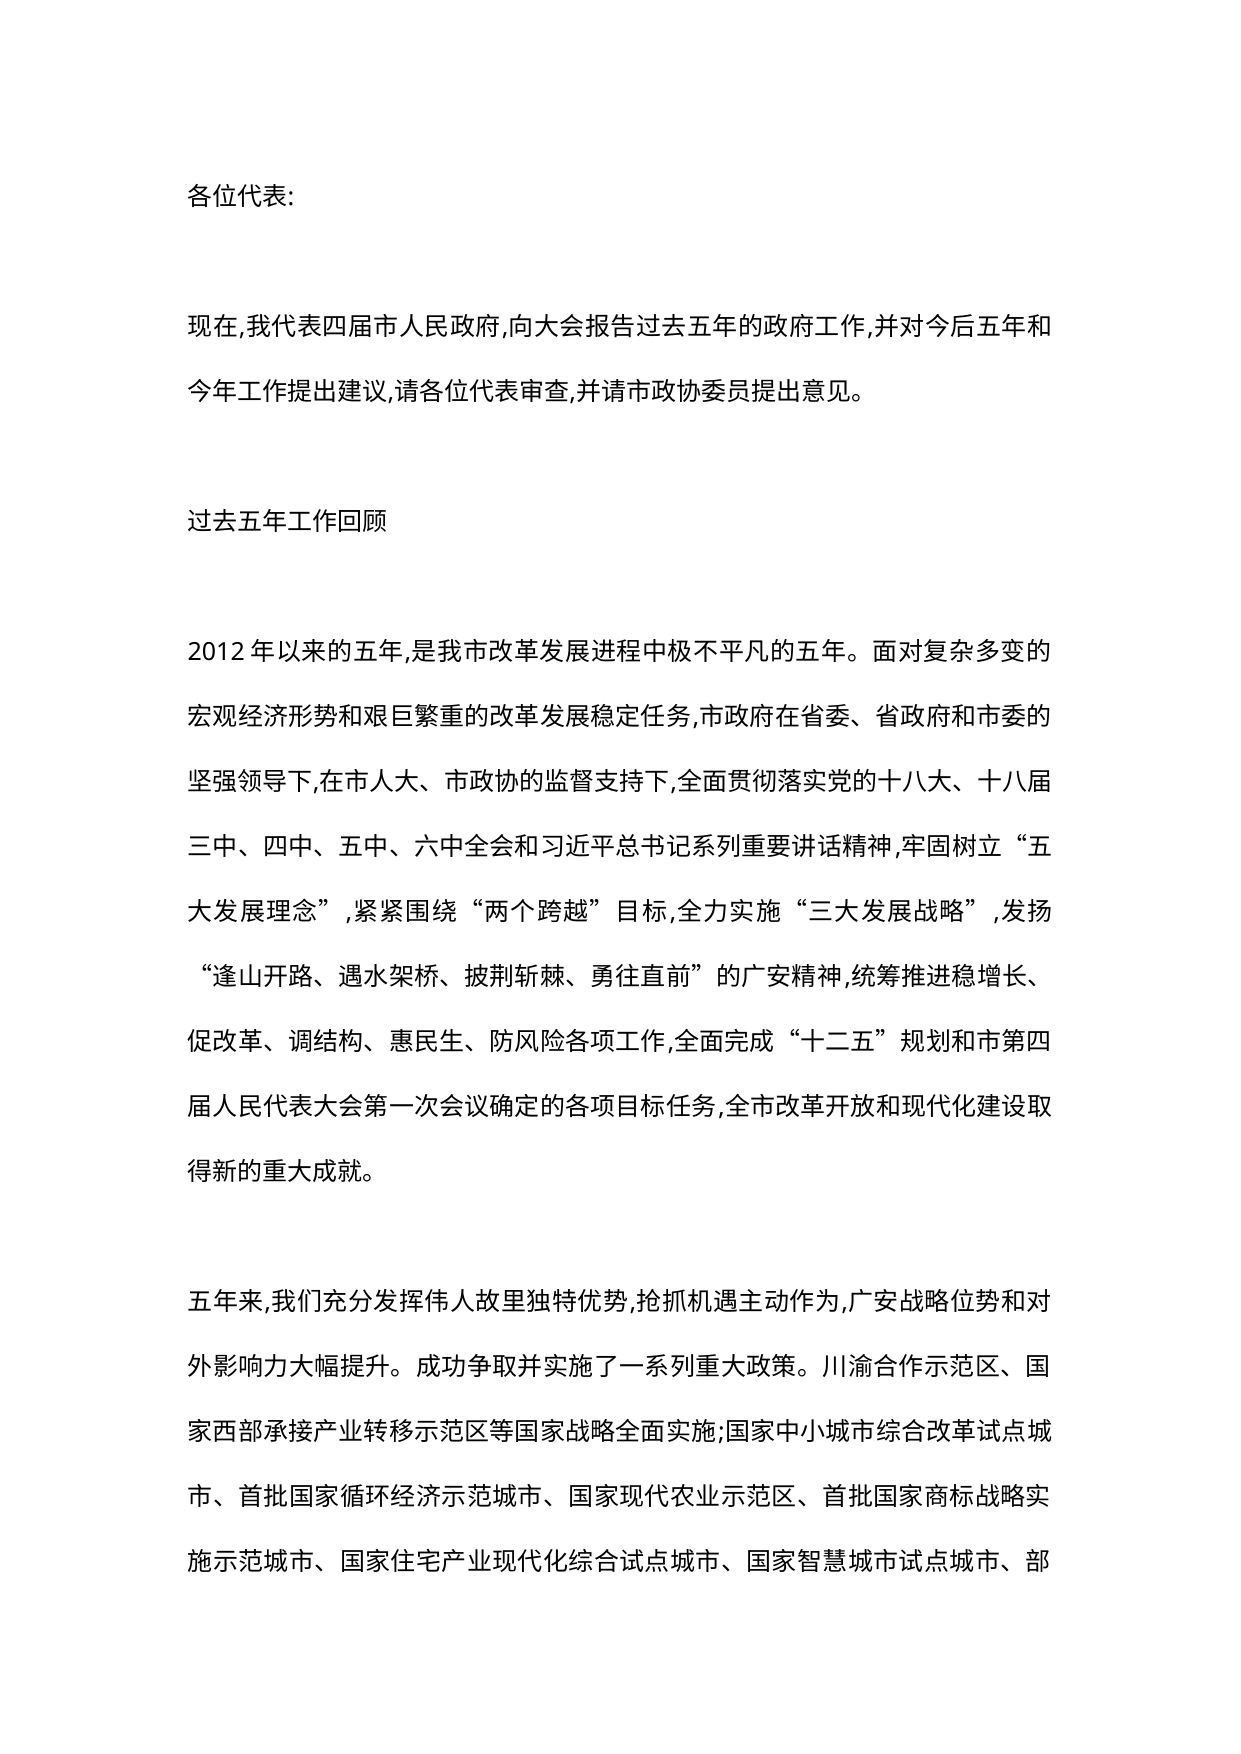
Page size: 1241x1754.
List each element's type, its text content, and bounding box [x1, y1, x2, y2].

text 过去五年工作回顾 [187, 487, 1053, 552]
text 2012年以来的五年,是我市改革发展进程中极不平凡的五年。面对复杂多变的宏观经济形势和艰巨繁重的改革发展稳定任务,市政府在省委、省政府和市委的坚强领导下,在市人大、市政协的监督支持下,全面贯彻落实党的十八大、十八届三中、四中、五中、六中全会和习近平总书记系列重要讲话精神,牢固树立“五大发展理念”,紧紧围绕“两个跨越”目标,全力实施“三大发展战略”,发扬“逢山开路、遇水架桥、披荆斩棘、勇往直前”的广安精神,统筹推进稳增长、促改革、调结构、惠民生、防风险各项工作,全面完成“十二五”规划和市第四届人民代表大会第一次会议确定的各项目标任务,全市改革开放和现代化建设取得新的重大成就。 [187, 617, 1053, 1202]
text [187, 1267, 1053, 1592]
text 各位代表: [187, 162, 1053, 227]
text 现在,我代表四届市人民政府,向大会报告过去五年的政府工作,并对今后五年和今年工作提出建议,请各位代表审查,并请市政协委员提出意见。 [187, 292, 1053, 422]
